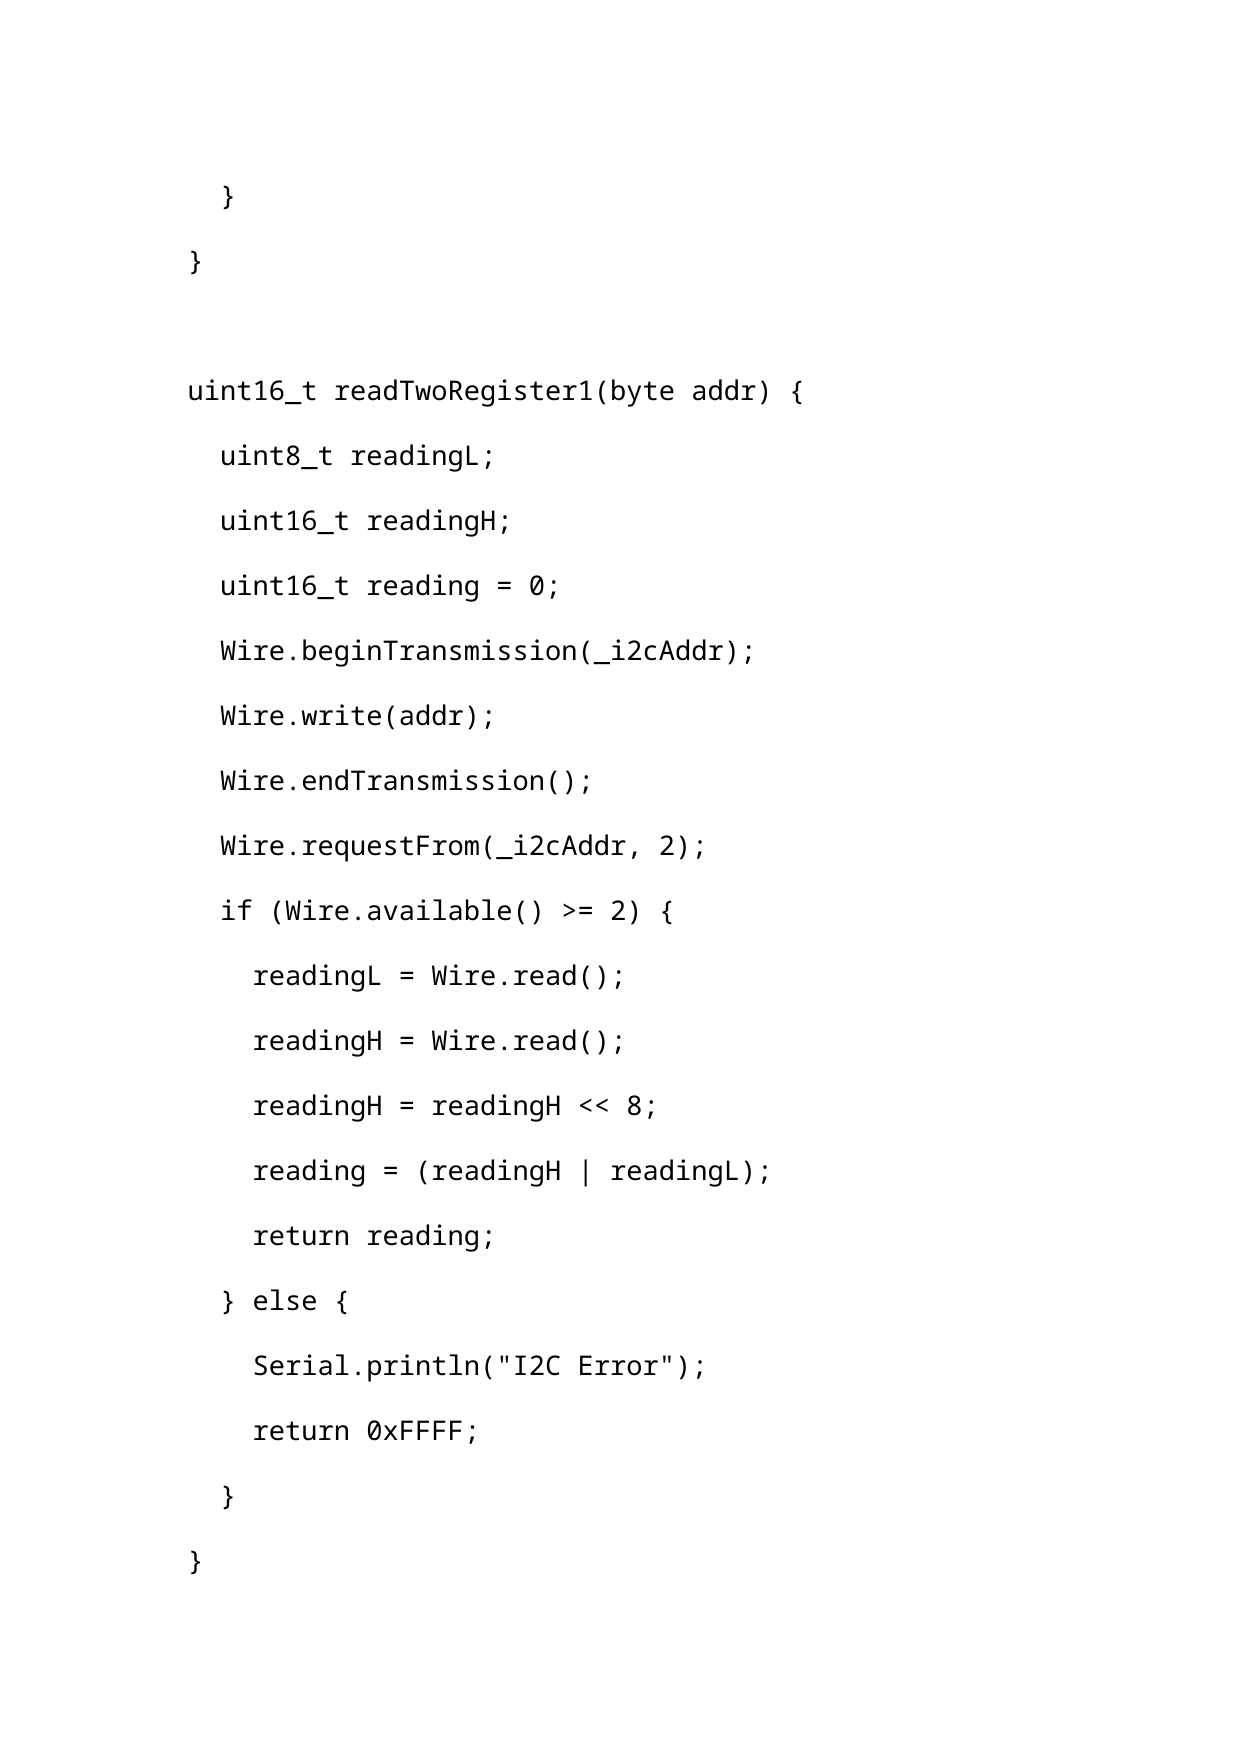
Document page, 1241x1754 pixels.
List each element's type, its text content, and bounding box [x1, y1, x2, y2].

text Wire.beginTransmission(_i2cAddr); [187, 617, 1053, 682]
text Serial.println("I2C Error"); [187, 1332, 1053, 1397]
text Wire.requestFrom(_i2cAddr, 2); [187, 812, 1053, 877]
text uint16_t reading = 0; [187, 552, 1053, 617]
text } else { [187, 1267, 1053, 1332]
text readingH = readingH << 8; [187, 1072, 1053, 1137]
text } [187, 1462, 1053, 1527]
text } [187, 1527, 1053, 1592]
text } [187, 227, 1053, 292]
text readingL = Wire.read(); [187, 942, 1053, 1007]
text return 0xFFFF; [187, 1397, 1053, 1462]
text uint8_t readingL; [187, 422, 1053, 487]
text if (Wire.available() >= 2) { [187, 877, 1053, 942]
text uint16_t readTwoRegister1(byte addr) { [187, 357, 1053, 422]
text Wire.endTransmission(); [187, 747, 1053, 812]
text Wire.write(addr); [187, 682, 1053, 747]
text readingH = Wire.read(); [187, 1007, 1053, 1072]
text } [187, 162, 1053, 227]
text reading = (readingH | readingL); [187, 1137, 1053, 1202]
text return reading; [187, 1202, 1053, 1267]
text uint16_t readingH; [187, 487, 1053, 552]
